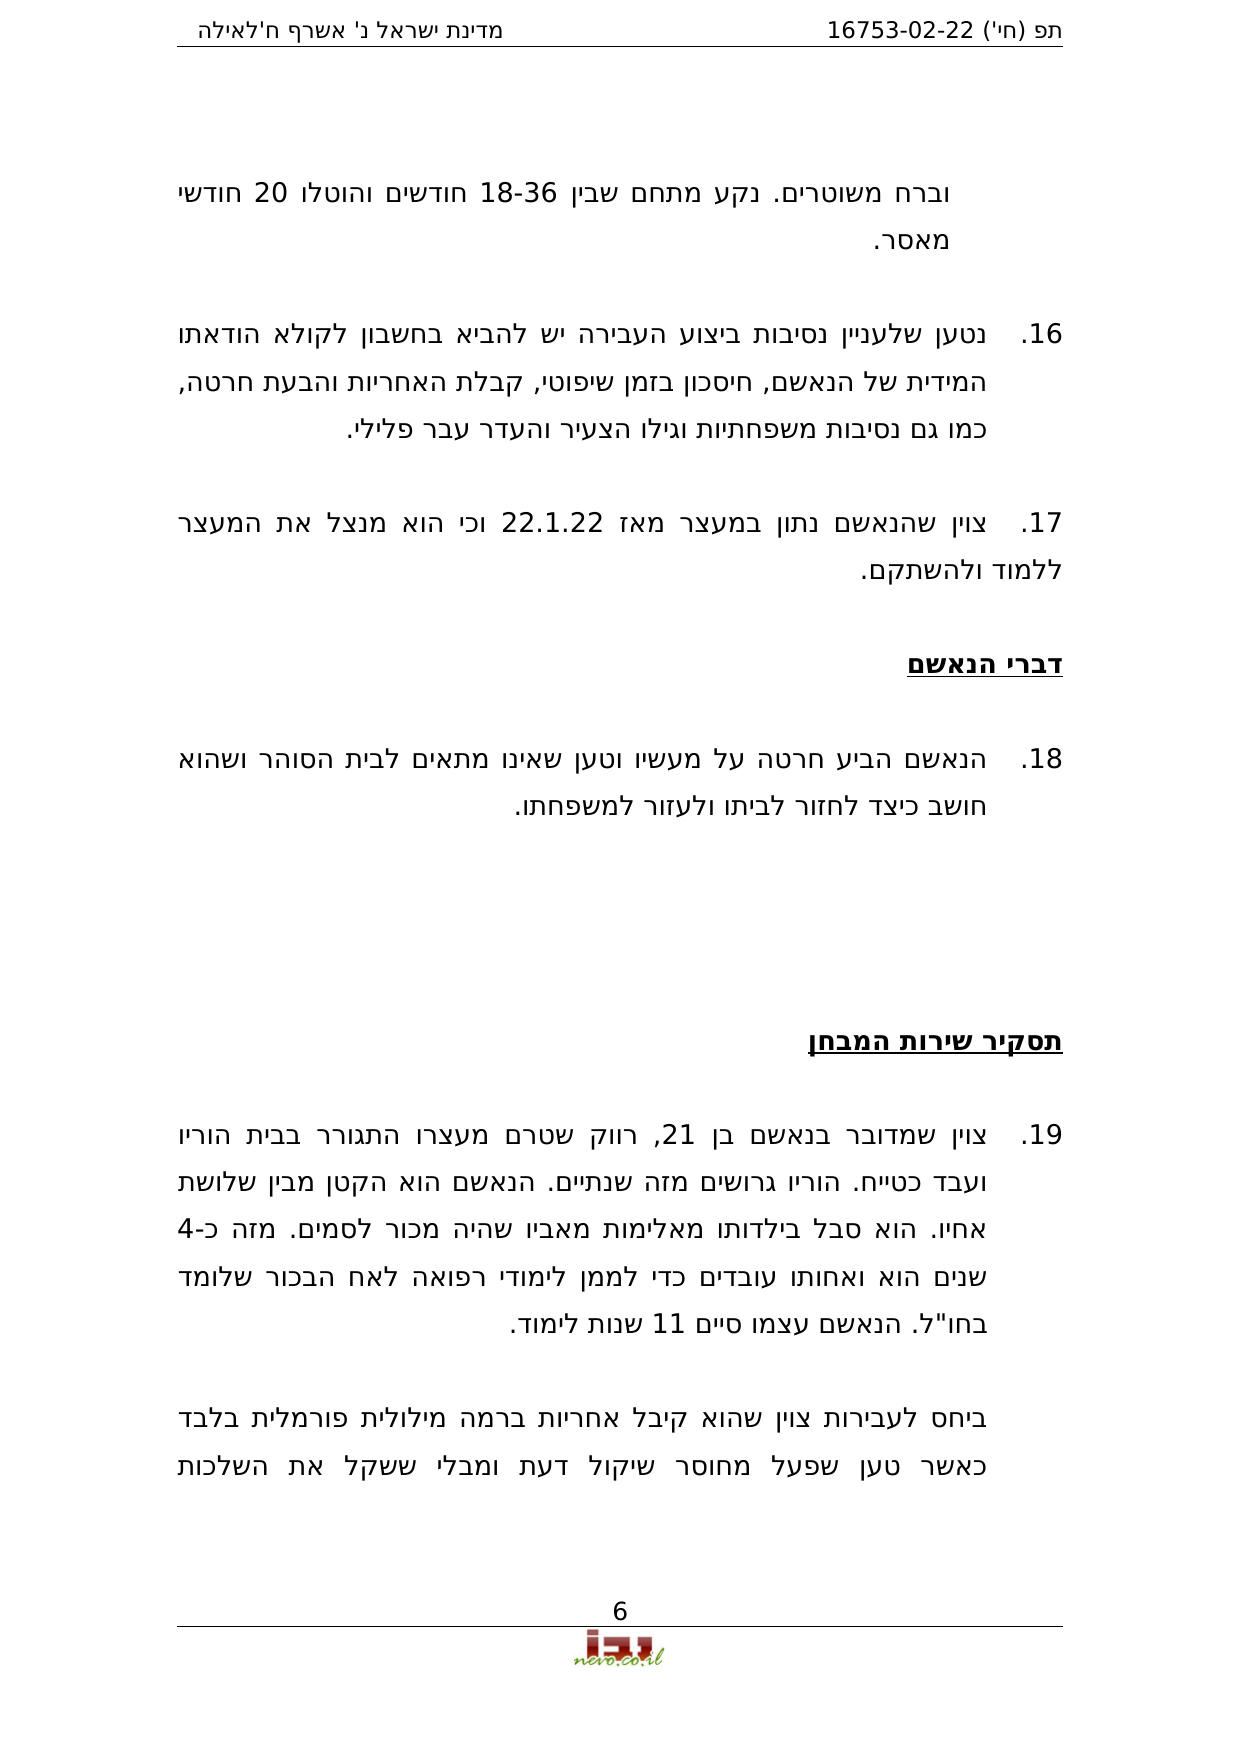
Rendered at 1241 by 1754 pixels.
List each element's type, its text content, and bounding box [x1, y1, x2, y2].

text דברי הנאשם [177, 649, 1063, 680]
text תסקיר שירות המבחן [177, 1025, 1063, 1057]
picture [574, 1629, 666, 1667]
text 17. צוין שהנאשם נתון במעצר מאז 22.1.22 וכי הוא מנצל את המעצר ללמוד ולהשתקם. [177, 507, 1063, 586]
text 18. הנאשם הביע חרטה על מעשיו וטען שאינו מתאים לבית הסוהר ושהוא חושב כיצד לחזור לביתו ולעזור למשפחתו. [177, 743, 1063, 822]
text 16. נטען שלעניין נסיבות ביצוע העבירה יש להביא בחשבון לקולא הודאתו המידית של הנאשם, חיסכון בזמן שיפוטי, קבלת האחריות והבעת חרטה, כמו גם נסיבות משפחתיות וגילו הצעיר והעדר עבר פלילי. [177, 319, 1063, 445]
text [177, 1403, 988, 1481]
text 19. צוין שמדובר בנאשם בן 21, רווק שטרם מעצרו התגורר בבית הוריו ועבד כטייח. הוריו גרושים מזה שנתיים. הנאשם הוא הקטן מבין שלושת אחיו. הוא סבל בילדותו מאלימות מאביו שהיה מכור לסמים. מזה כ-4 שנים הוא ואחותו עובדים כדי לממן לימודי רפואה לאח הבכור שלומד בחו"ל. הנאשם עצמו סיים 11 שנות לימוד. [177, 1119, 1063, 1340]
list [177, 177, 988, 256]
